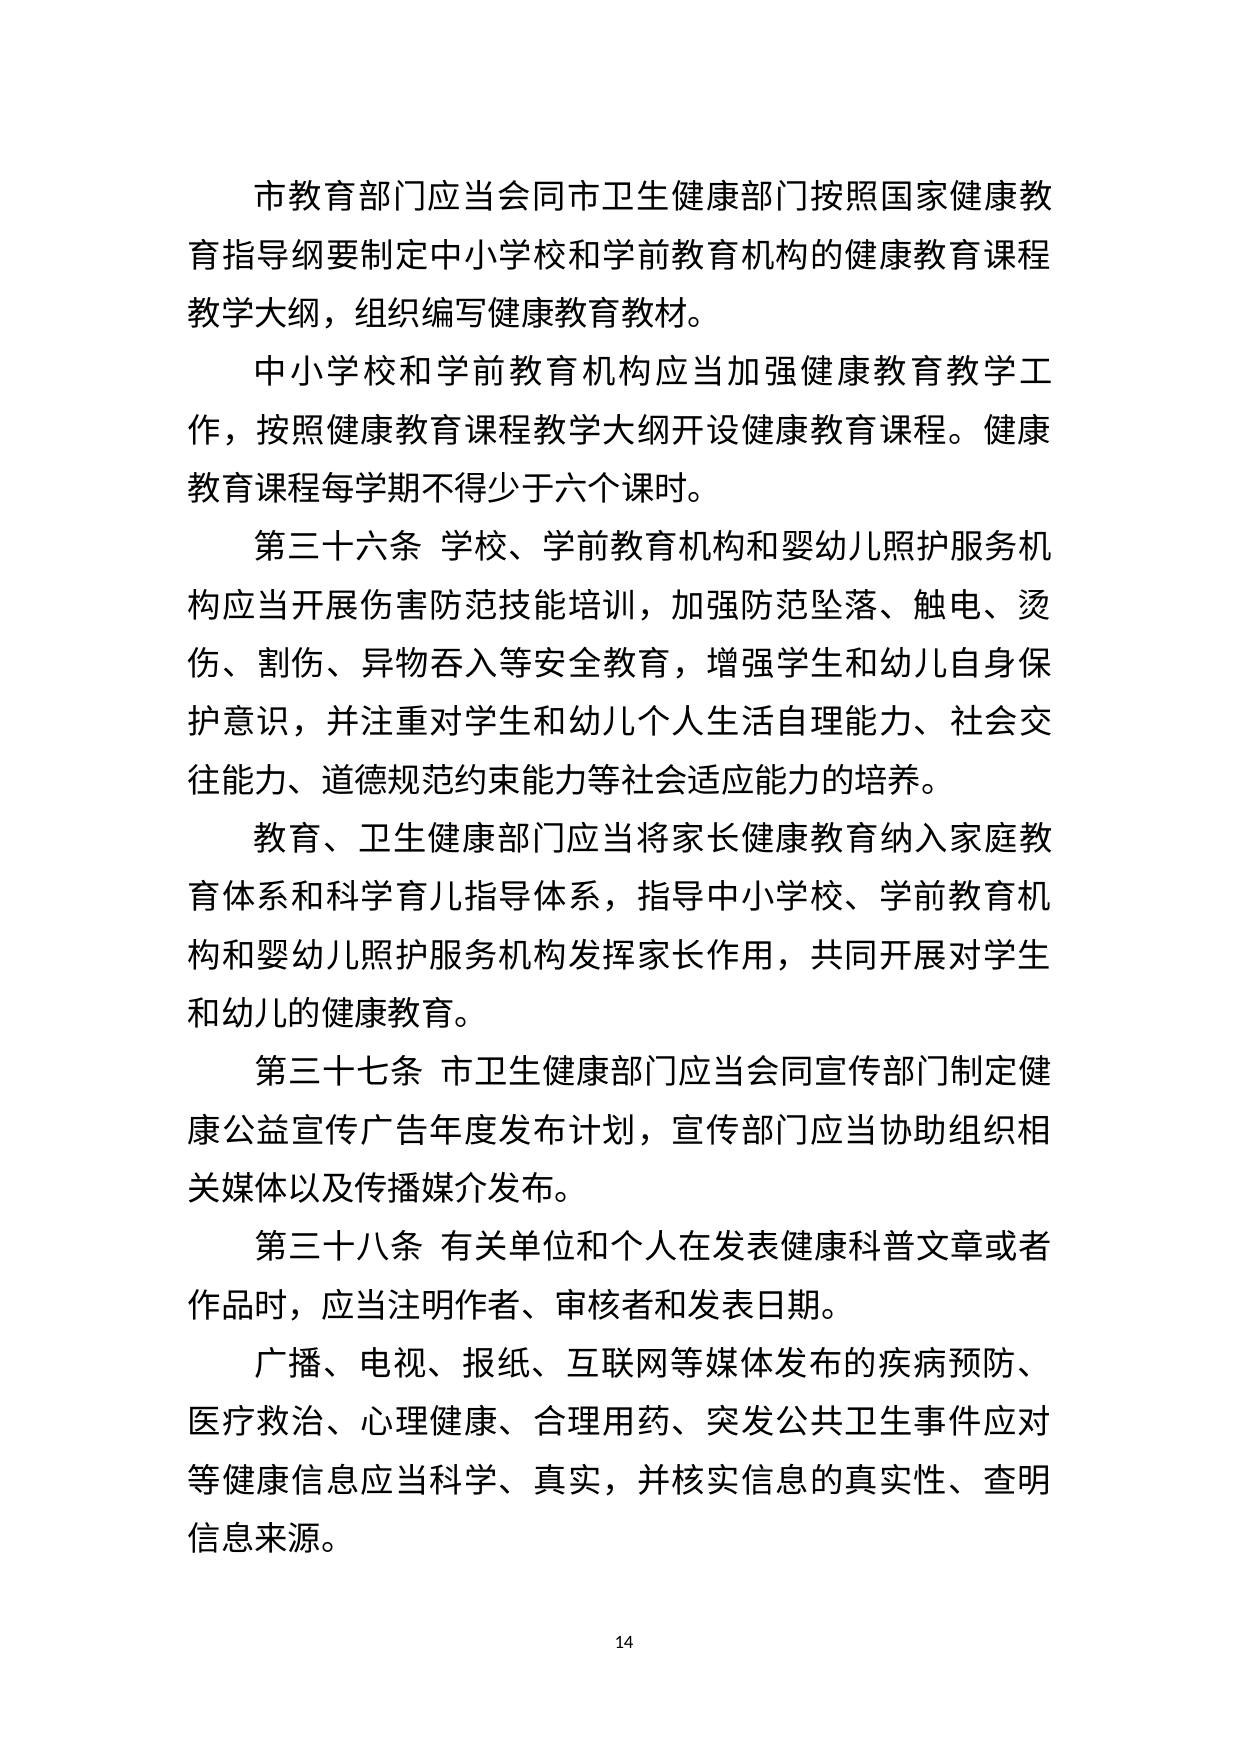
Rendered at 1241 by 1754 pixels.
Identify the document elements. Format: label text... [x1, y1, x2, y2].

list 中小学校和学前教育机构应当加强健康教育教学工作，按照健康教育课程教学大纲开设健康教育课程。健康教育课程每学期不得少于六个课时。 [187, 337, 1053, 512]
text 第三十八条 有关单位和个人在发表健康科普文章或者作品时，应当注明作者、审核者和发表日期。 [187, 1212, 1053, 1329]
text 第三十六条 学校、学前教育机构和婴幼儿照护服务机构应当开展伤害防范技能培训，加强防范坠落、触电、烫伤、割伤、异物吞入等安全教育，增强学生和幼儿自身保护意识，并注重对学生和幼儿个人生活自理能力、社会交往能力、道德规范约束能力等社会适应能力的培养。 [187, 512, 1053, 804]
text 市教育部门应当会同市卫生健康部门按照国家健康教育指导纲要制定中小学校和学前教育机构的健康教育课程教学大纲，组织编写健康教育教材。 [187, 162, 1053, 337]
list 第三十七条 市卫生健康部门应当会同宣传部门制定健康公益宣传广告年度发布计划，宣传部门应当协助组织相关媒体以及传播媒介发布。 [187, 1037, 1053, 1212]
list 广播、电视、报纸、互联网等媒体发布的疾病预防、医疗救治、心理健康、合理用药、突发公共卫生事件应对等健康信息应当科学、真实，并核实信息的真实性、查明信息来源。 [187, 1329, 1053, 1562]
list 教育、卫生健康部门应当将家长健康教育纳入家庭教育体系和科学育儿指导体系，指导中小学校、学前教育机构和婴幼儿照护服务机构发挥家长作用，共同开展对学生和幼儿的健康教育。 [187, 804, 1053, 1037]
